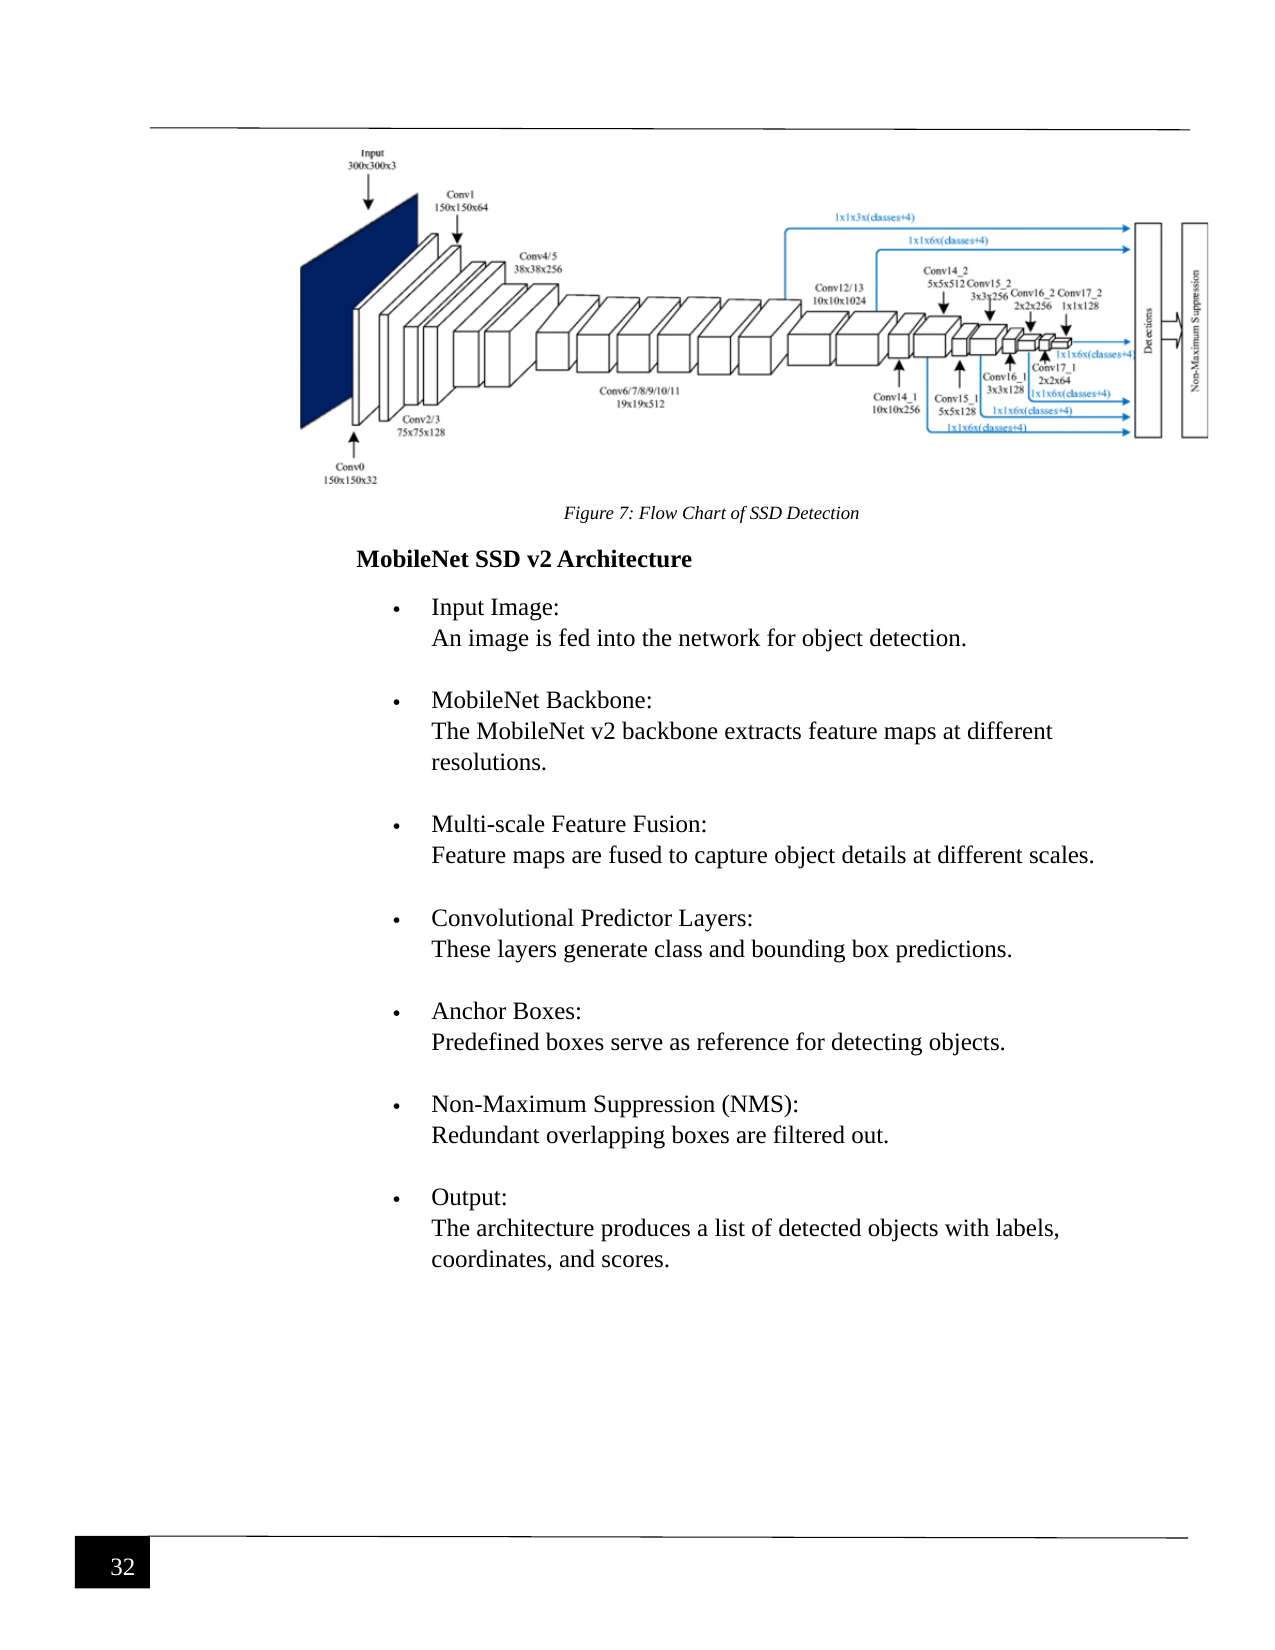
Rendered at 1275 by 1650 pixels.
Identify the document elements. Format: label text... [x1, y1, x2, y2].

list Redundant overlapping boxes are filtered out. [431, 1120, 1125, 1149]
picture [300, 150, 1209, 484]
list An image is fed into the network for object detection. [431, 623, 1125, 652]
list Feature maps are fused to capture object details at different scales. [431, 841, 1125, 869]
list The MobileNet v2 backbone extracts feature maps at different resolutions. [431, 716, 1125, 776]
list The architecture produces a list of detected objects with labels, coordinates, and scores. [431, 1213, 1125, 1273]
list Convolutional Predictor Layers: [394, 903, 1125, 931]
list Input Image: [394, 592, 1125, 621]
list These layers generate class and bounding box predictions. [431, 934, 1125, 962]
text MobileNet SSD v2 Architecture [356, 544, 1125, 573]
list Output: [394, 1182, 1125, 1211]
list Anchor Boxes: [394, 996, 1125, 1024]
list MobileNet Backbone: [394, 685, 1125, 714]
text Figure 7: Flow Chart of SSD Detection [225, 502, 1125, 524]
list Multi-scale Feature Fusion: [394, 809, 1125, 838]
list Predefined boxes serve as reference for detecting objects. [431, 1027, 1125, 1056]
list Non-Maximum Suppression (NMS): [394, 1089, 1125, 1118]
